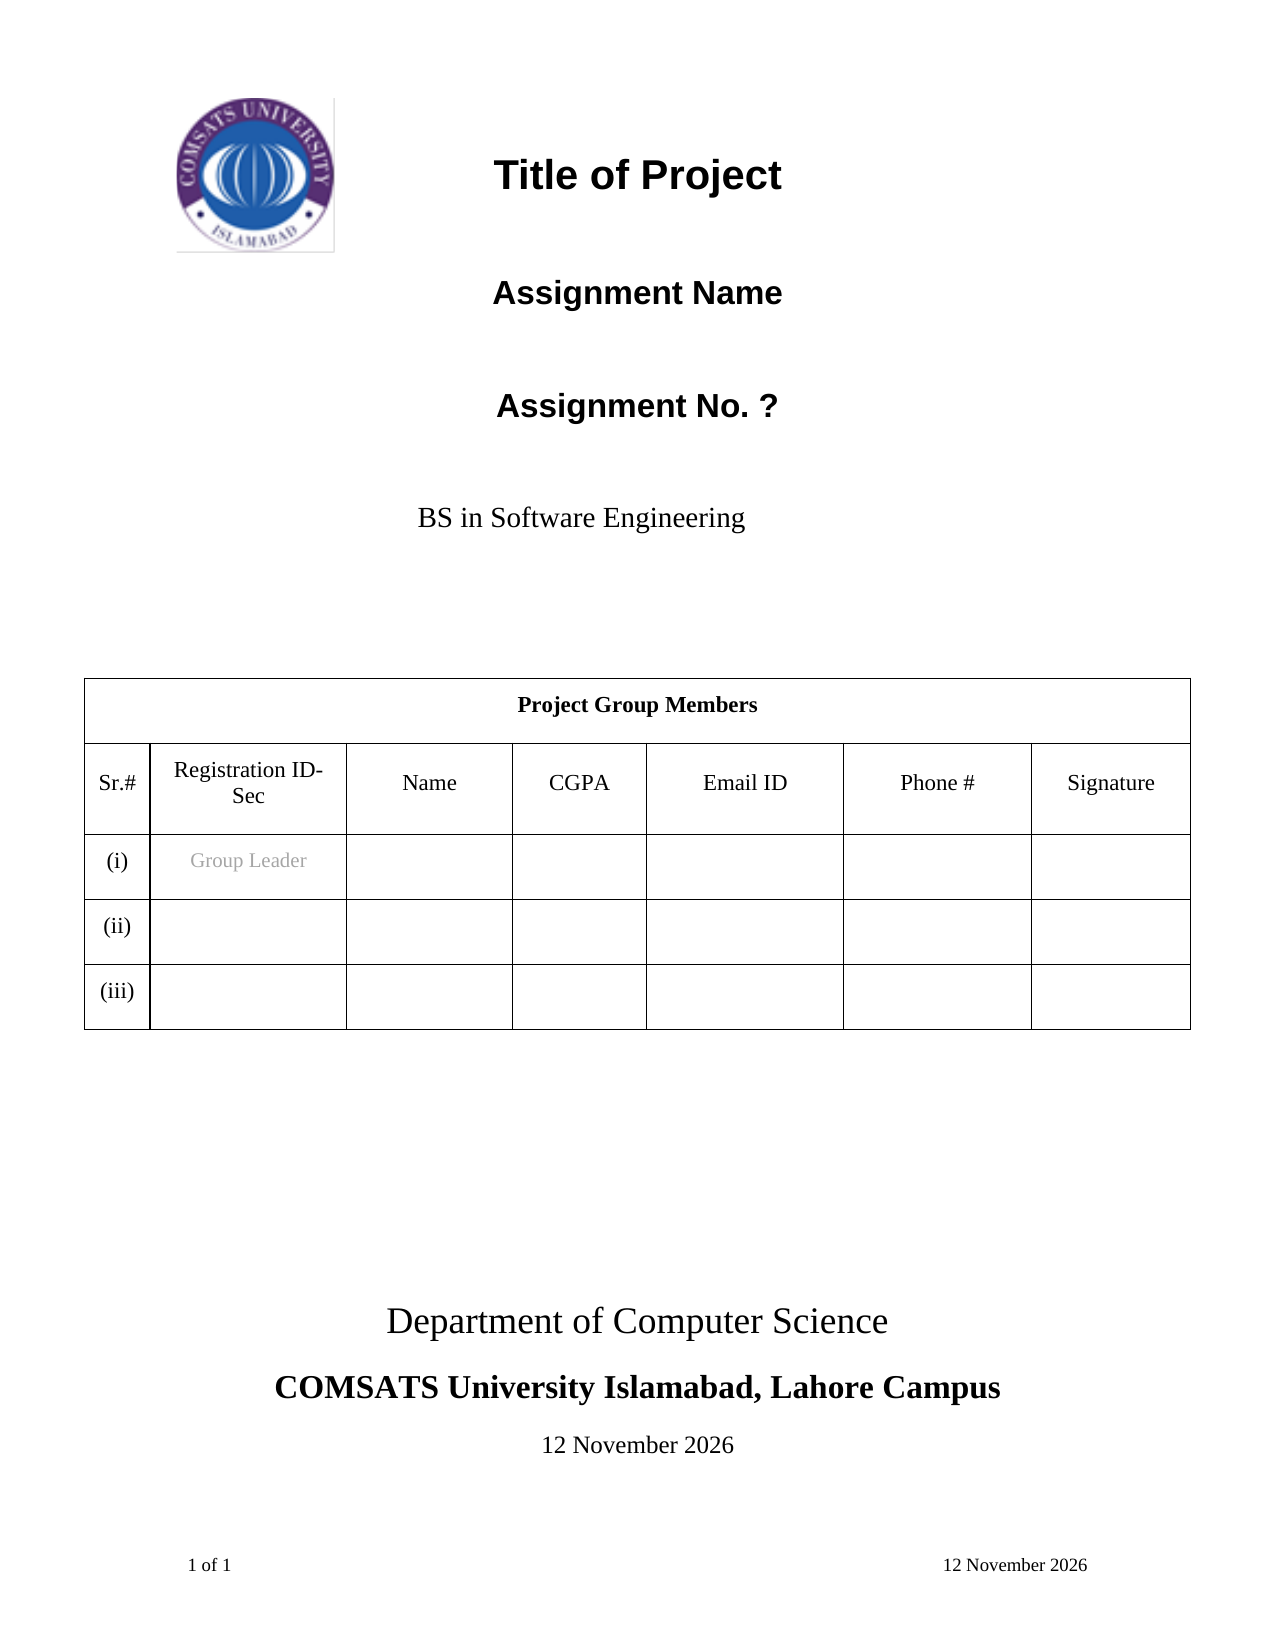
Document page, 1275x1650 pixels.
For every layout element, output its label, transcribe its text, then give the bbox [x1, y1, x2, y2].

table_cell [1032, 965, 1190, 1028]
table_cell [647, 965, 843, 1028]
text COMSATS University Islamabad, Lahore Campus [187, 1367, 1087, 1405]
table_cell CGPA [513, 744, 646, 834]
table_cell Email ID [647, 744, 843, 834]
table_cell Sr.# [85, 744, 149, 834]
table_cell [513, 965, 646, 1028]
table_cell [844, 900, 1031, 963]
table_cell [151, 965, 346, 1028]
table_cell [513, 835, 646, 899]
table_cell (iii) [85, 965, 149, 1028]
table_cell [647, 835, 843, 899]
title Assignment Name [187, 273, 1087, 311]
text 06 October 2020 [187, 1430, 1087, 1459]
table_cell [647, 900, 843, 963]
picture [176, 98, 337, 255]
table_cell [1032, 835, 1190, 899]
title Style Guidelines for Final Year Project ReportsTitle of Project [337, 150, 1087, 198]
table_cell [844, 835, 1031, 899]
table_cell [513, 900, 646, 963]
text Department of Computer Science [187, 1299, 1087, 1342]
table_cell [151, 900, 346, 963]
table_cell Name [347, 744, 512, 834]
table_cell Phone # [844, 744, 1031, 834]
text BSc. (Hons.)BS in Software Engineering [187, 500, 975, 533]
table_cell Signature [1032, 744, 1190, 834]
table_cell (ii) [85, 900, 149, 963]
table_cell [1032, 900, 1190, 963]
table_cell [347, 900, 512, 963]
table_cell (i) [85, 835, 149, 899]
table_header Project Group Members [85, 679, 1190, 742]
table_cell Registration ID- Sec [151, 744, 346, 834]
table_cell [844, 965, 1031, 1028]
table_cell Group Leader [151, 835, 346, 899]
table_cell [347, 835, 512, 899]
title Assignment No. ? [187, 386, 1087, 425]
table_cell [347, 965, 512, 1028]
